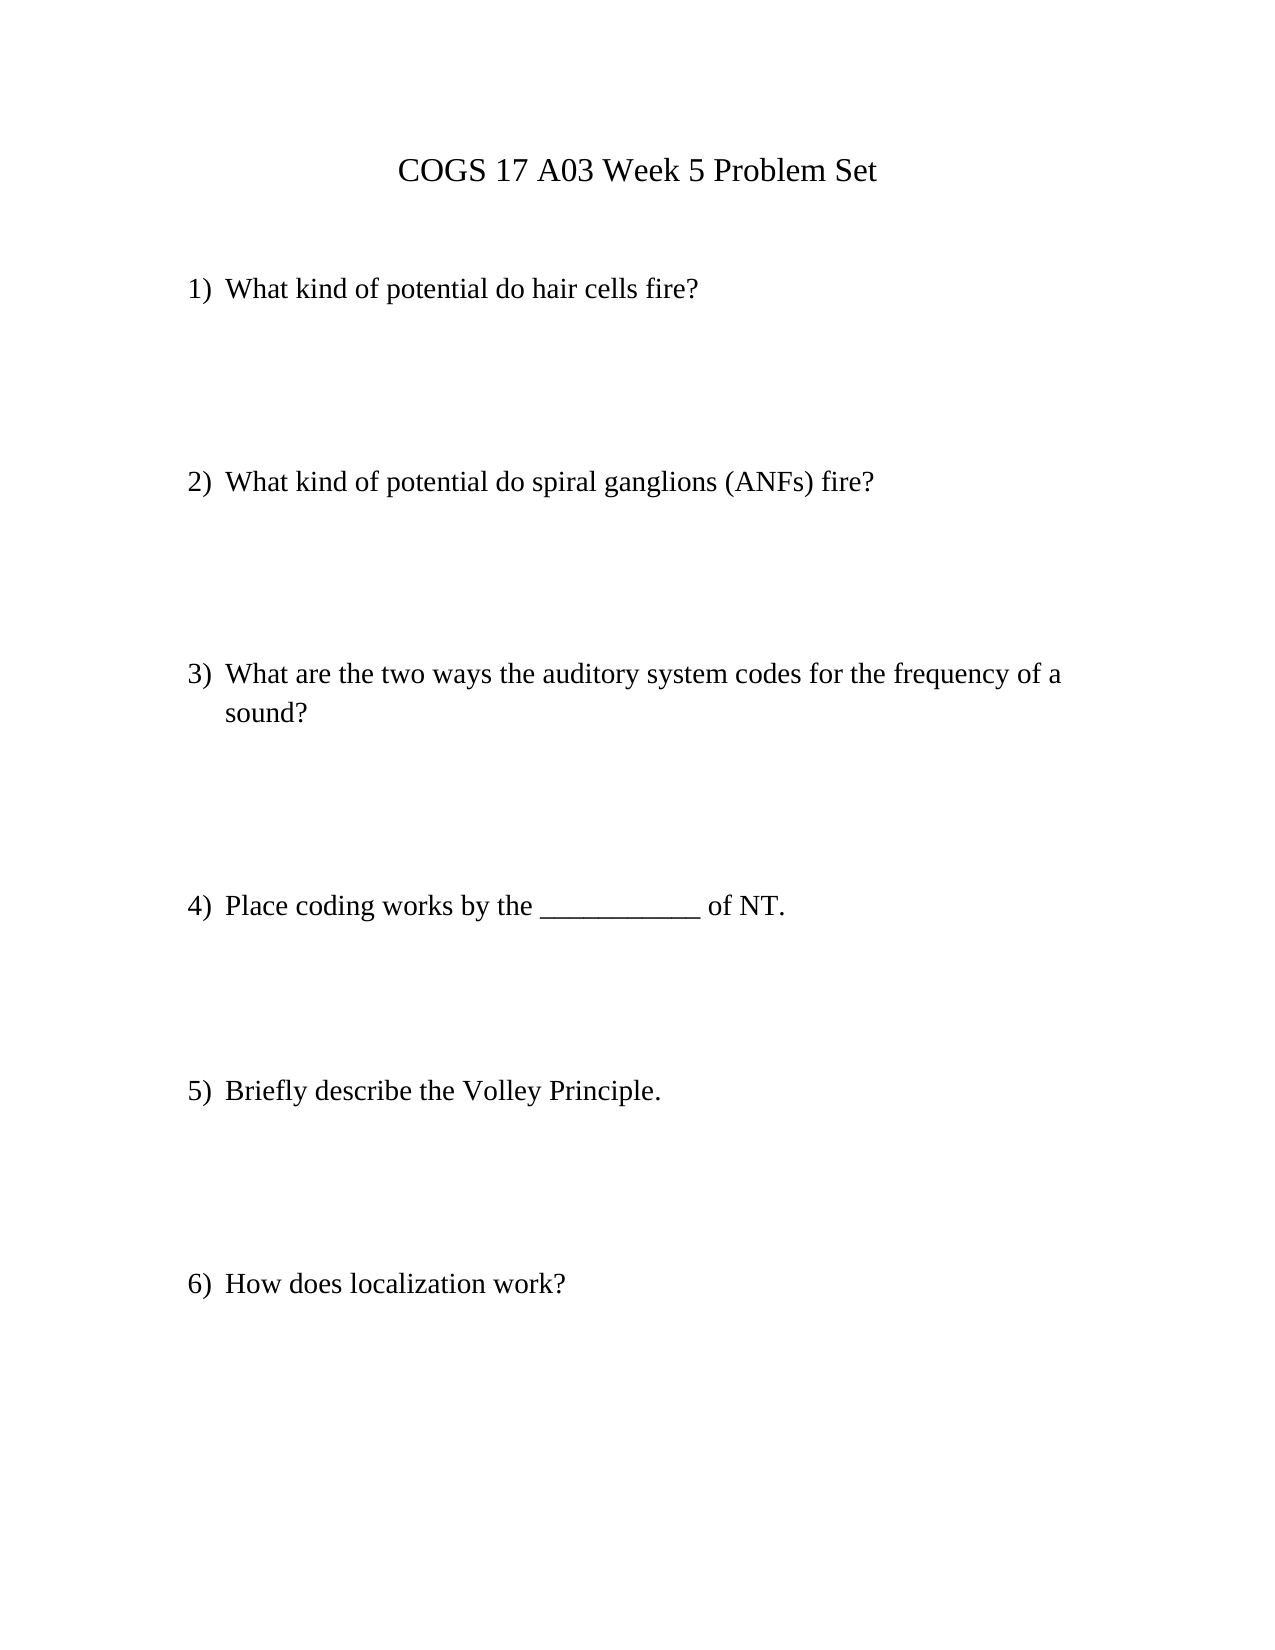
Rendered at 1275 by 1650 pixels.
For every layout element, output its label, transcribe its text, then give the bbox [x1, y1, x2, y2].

list Briefly describe the Volley Principle. [187, 1073, 1125, 1107]
list How does localization work? [187, 1266, 1125, 1299]
list What kind of potential do hair cells fire? [187, 271, 1125, 305]
list Place coding works by the ___________ of NT. [187, 888, 1125, 921]
list What kind of potential do spiral ganglions (ANFs) fire? [187, 464, 1125, 497]
text COGS 17 A03 Week 5 Problem Set [150, 150, 1125, 188]
list What are the two ways the auditory system codes for the frequency of a sound? [187, 657, 1125, 729]
